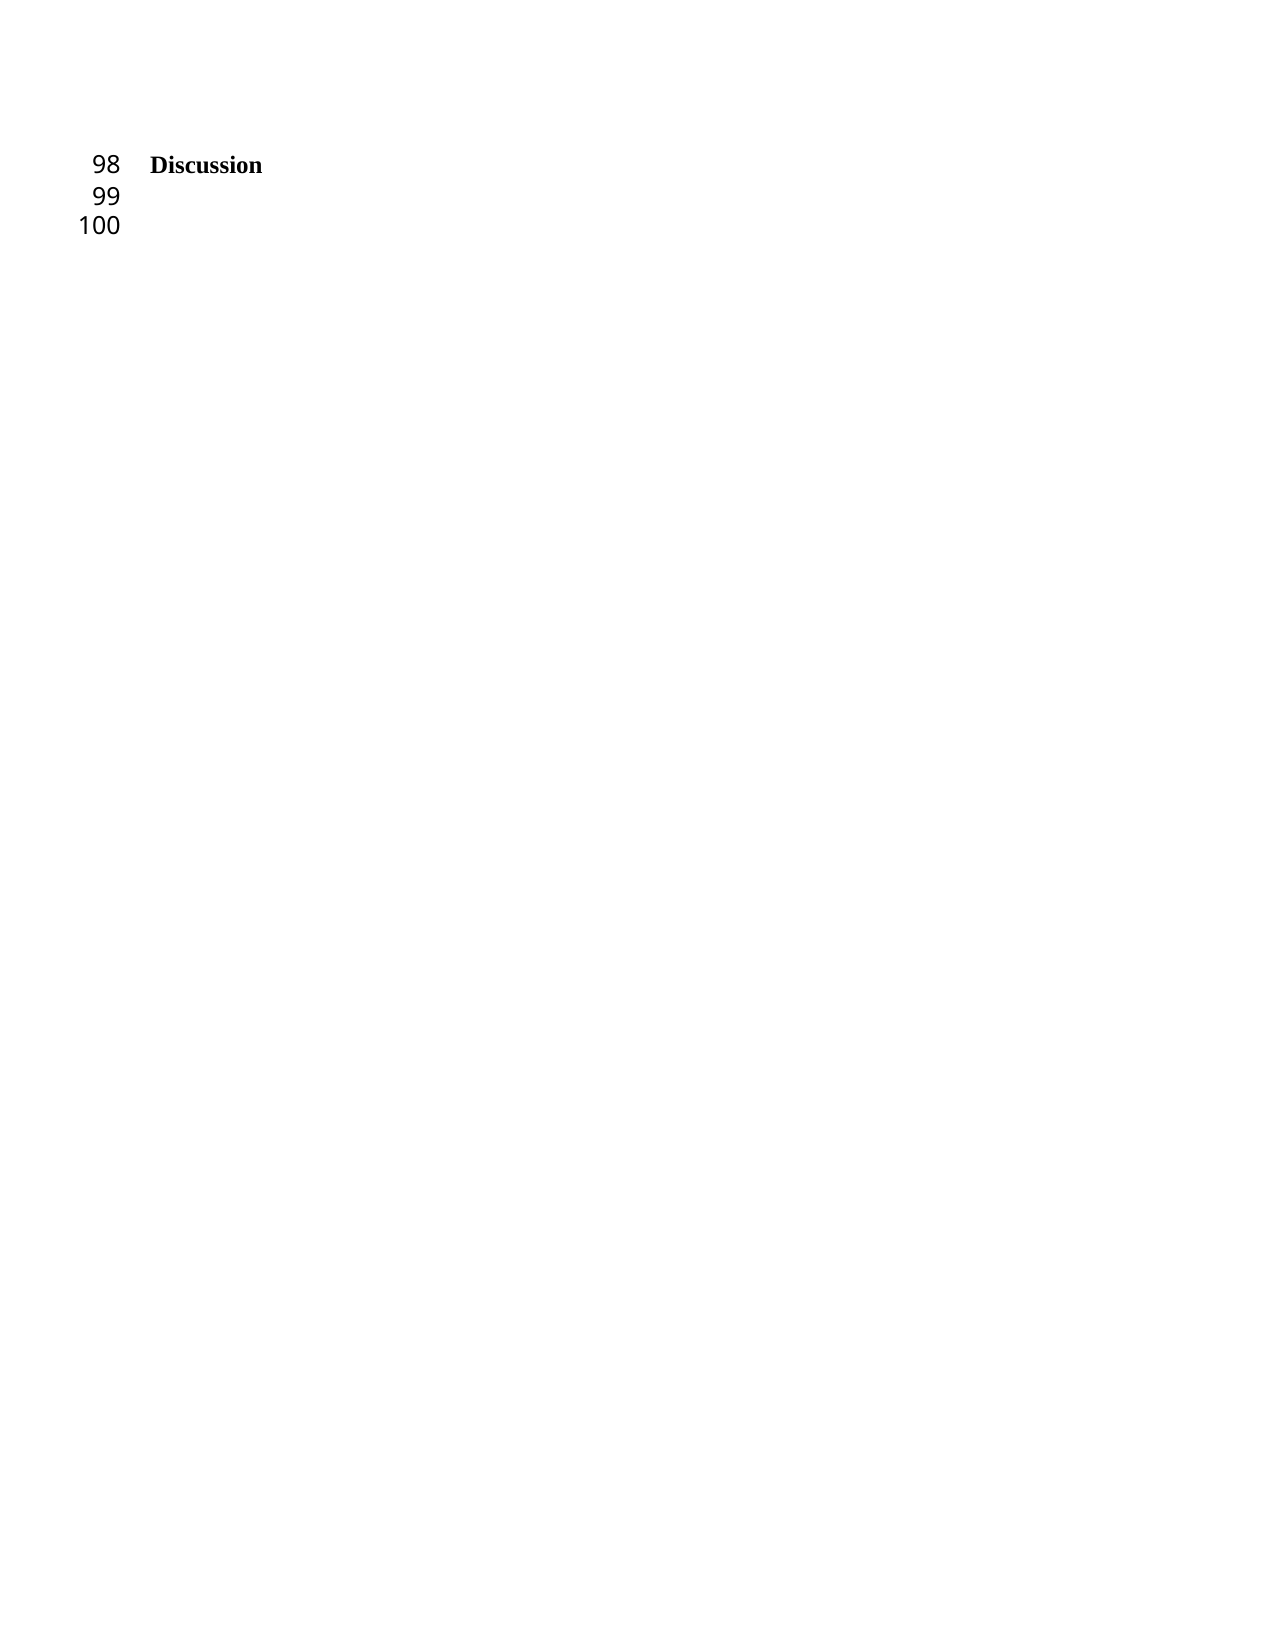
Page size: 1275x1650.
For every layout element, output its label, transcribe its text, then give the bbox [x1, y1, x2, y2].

text Discussion [150, 150, 1125, 179]
